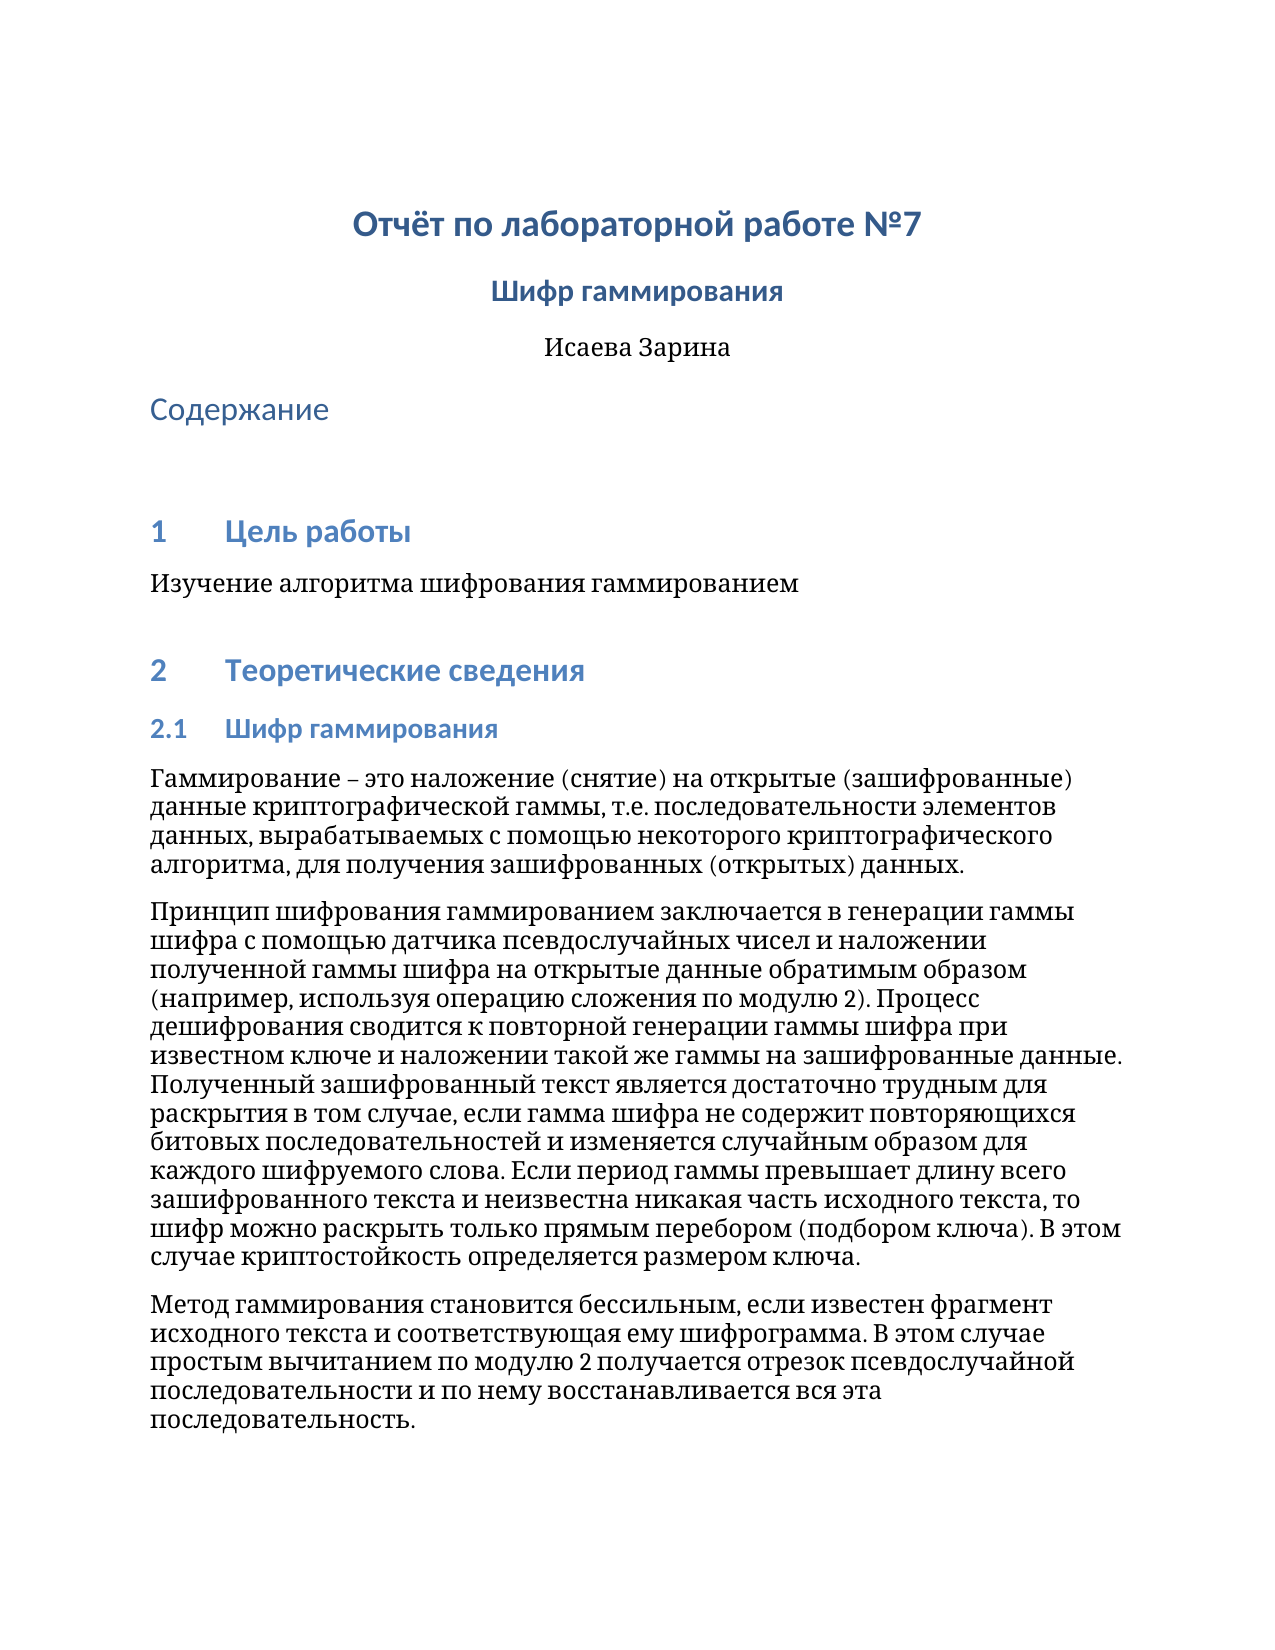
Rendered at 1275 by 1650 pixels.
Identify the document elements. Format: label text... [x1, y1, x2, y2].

subtitle 2 Теоретические сведения [150, 649, 1125, 689]
text Метод гаммирования становится бессильным, если известен фрагмент исходного текста и соответствующая ему шифрограмма. В этом случае простым вычитанием по модулю 2 получается отрезок псевдослучайной последовательности и по нему восстанавливается вся эта последовательность. [150, 1291, 1125, 1434]
subtitle 1 Цель работы [150, 510, 1125, 551]
text Исаева Зарина [150, 334, 1125, 363]
title Отчёт по лабораторной работе №7 [150, 200, 1125, 246]
text Изучение алгоритма шифрования гаммированием [150, 570, 1125, 599]
subtitle Шифр гаммирования [150, 271, 1125, 309]
subtitle 2.1 Шифр гаммирования [150, 710, 1125, 746]
text Принцип шифрования гаммированием заключается в генерации гаммы шифра с помощью датчика псевдослучайных чисел и наложении полученной гаммы шифра на открытые данные обратимым образом (например, используя операцию сложения по модулю 2). Процесс дешифрования сводится к повторной генерации гаммы шифра при известном ключе и наложении такой же гаммы на зашифрованные данные. Полученный зашифрованный текст является достаточно трудным для раскрытия в том случае, если гамма шифра не содержит повторяющихся битовых последовательностей и изменяется случайным образом для каждого шифруемого слова. Если период гаммы превышает длину всего зашифрованного текста и неизвестна никакая часть исходного текста, то шифр можно раскрыть только прямым перебором (подбором ключа). В этом случае криптостойкость определяется размером ключа. [150, 898, 1125, 1272]
text Гаммирование – это наложение (снятие) на открытые (зашифрованные) данные криптографической гаммы, т.е. последовательности элементов данных, вырабатываемых с помощью некоторого криптографического алгоритма, для получения зашифрованных (открытых) данных. [150, 764, 1125, 879]
